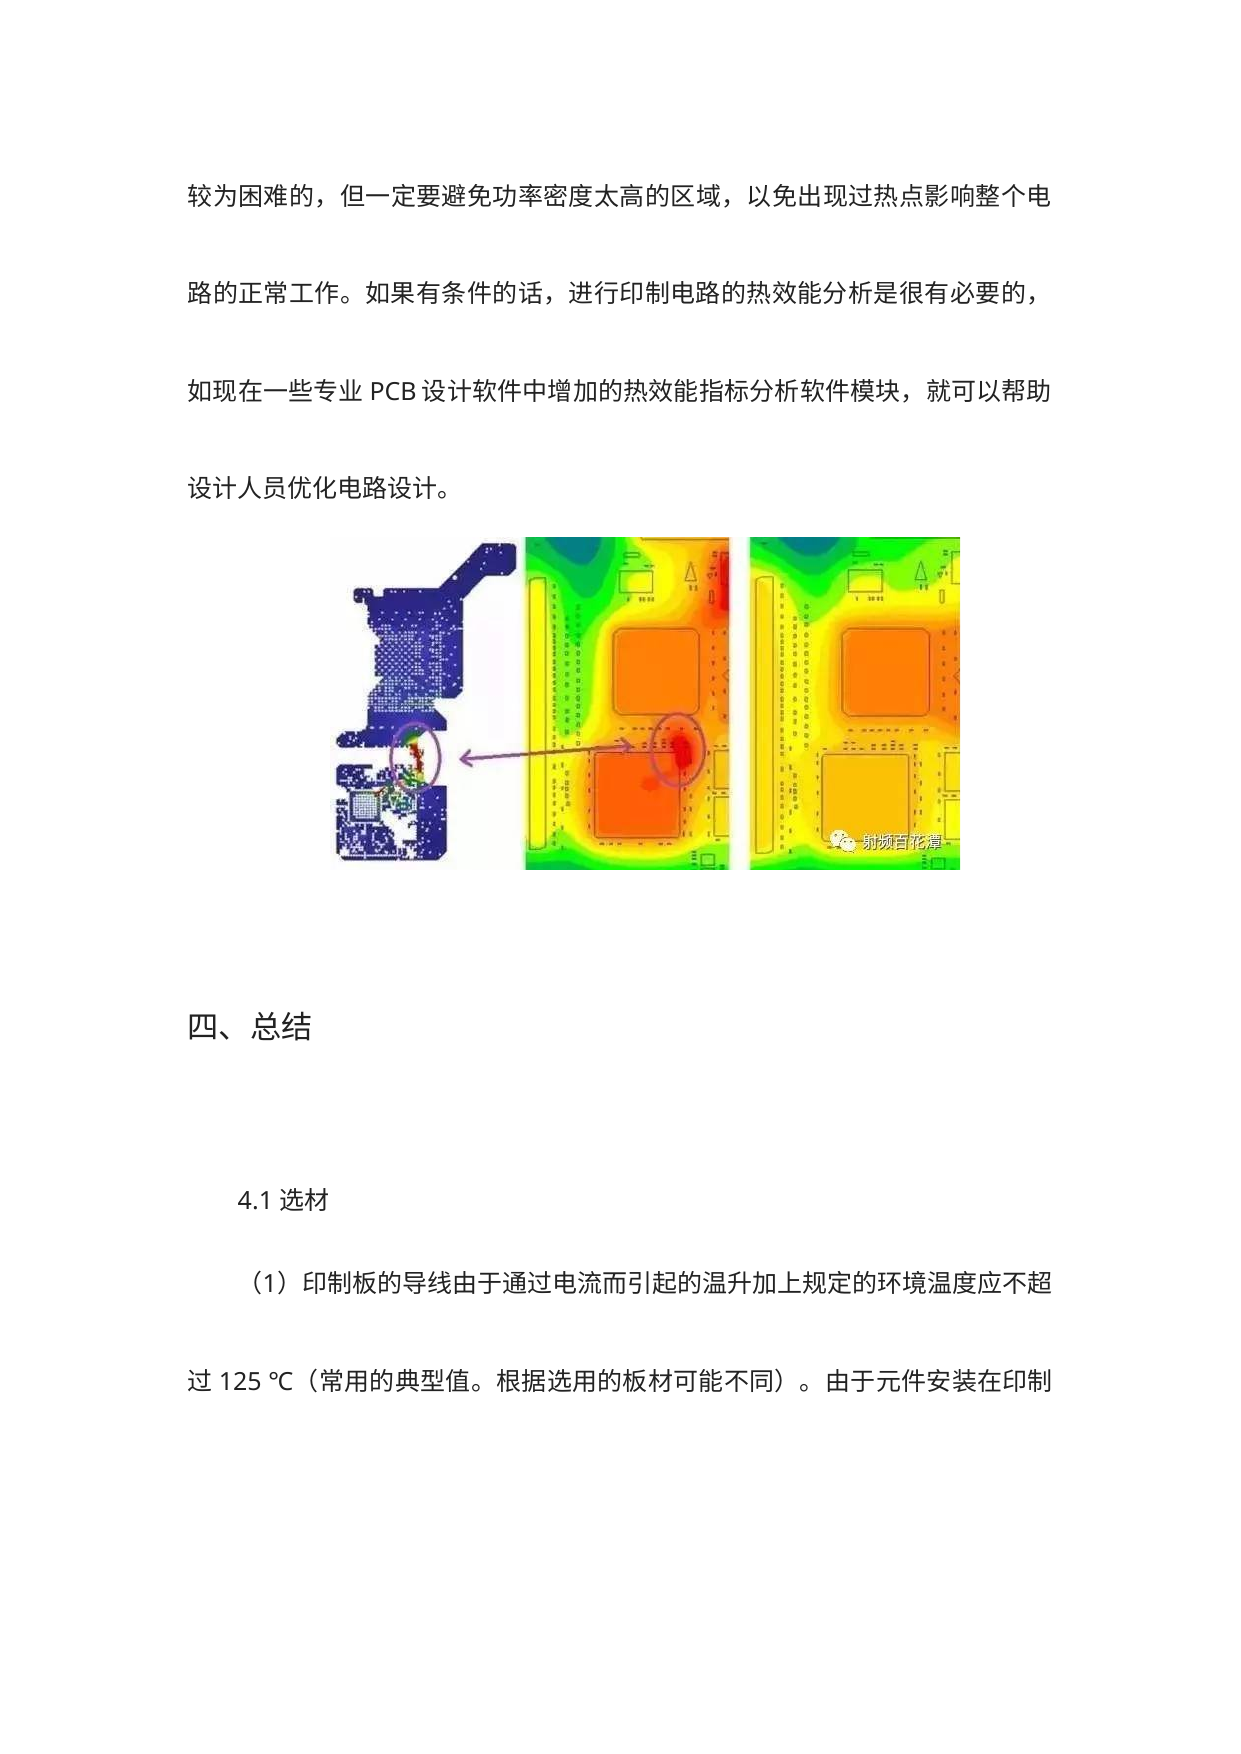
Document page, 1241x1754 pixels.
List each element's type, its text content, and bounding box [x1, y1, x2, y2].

list 四、总结 [187, 992, 1053, 1057]
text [187, 1249, 1053, 1412]
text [187, 162, 1053, 519]
picture [330, 537, 961, 870]
text 4.1 选材 [187, 1166, 1053, 1231]
